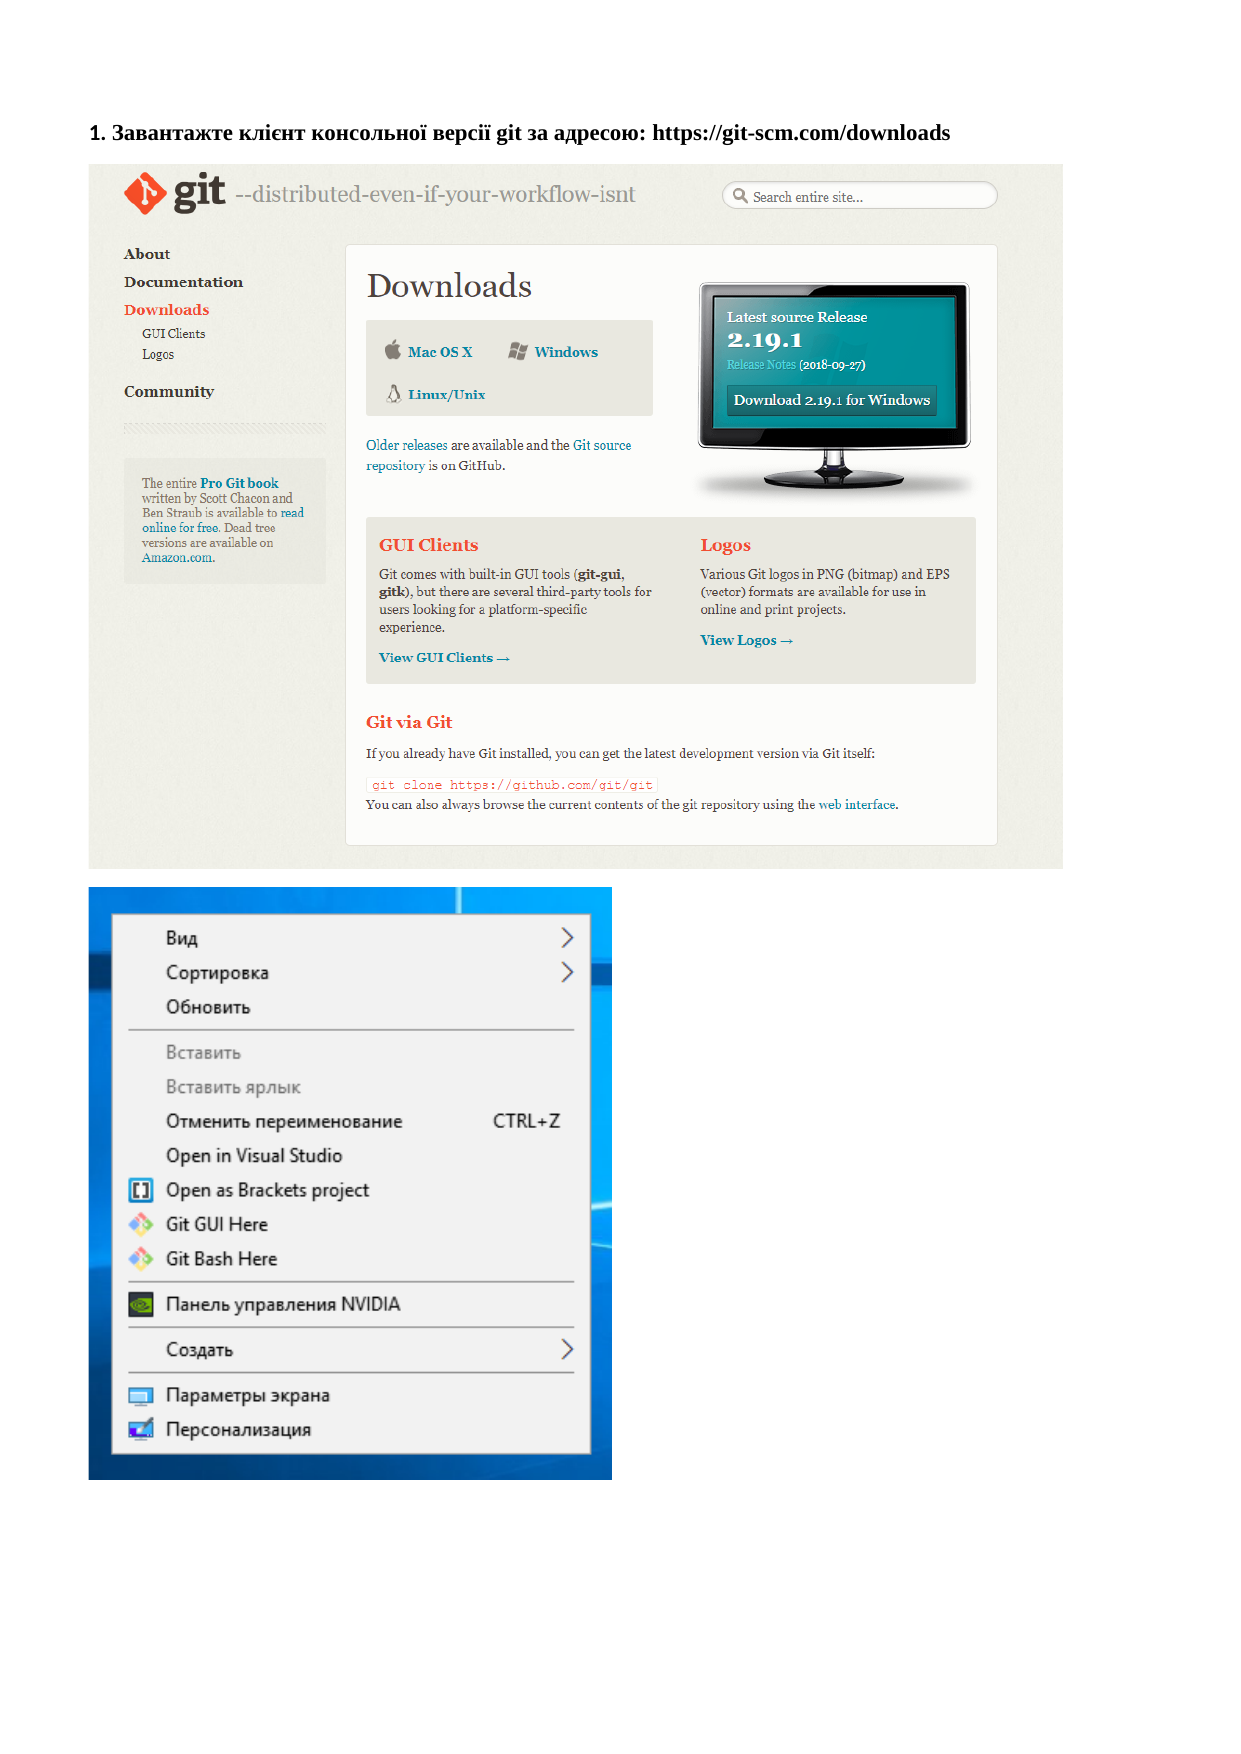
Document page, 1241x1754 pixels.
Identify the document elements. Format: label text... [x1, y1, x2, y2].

text 1. Завантажте клієнт консольної версії git за адресою: https://git-scm.com/downloads [88, 118, 1152, 146]
picture [88, 164, 1063, 869]
picture [88, 887, 612, 1480]
